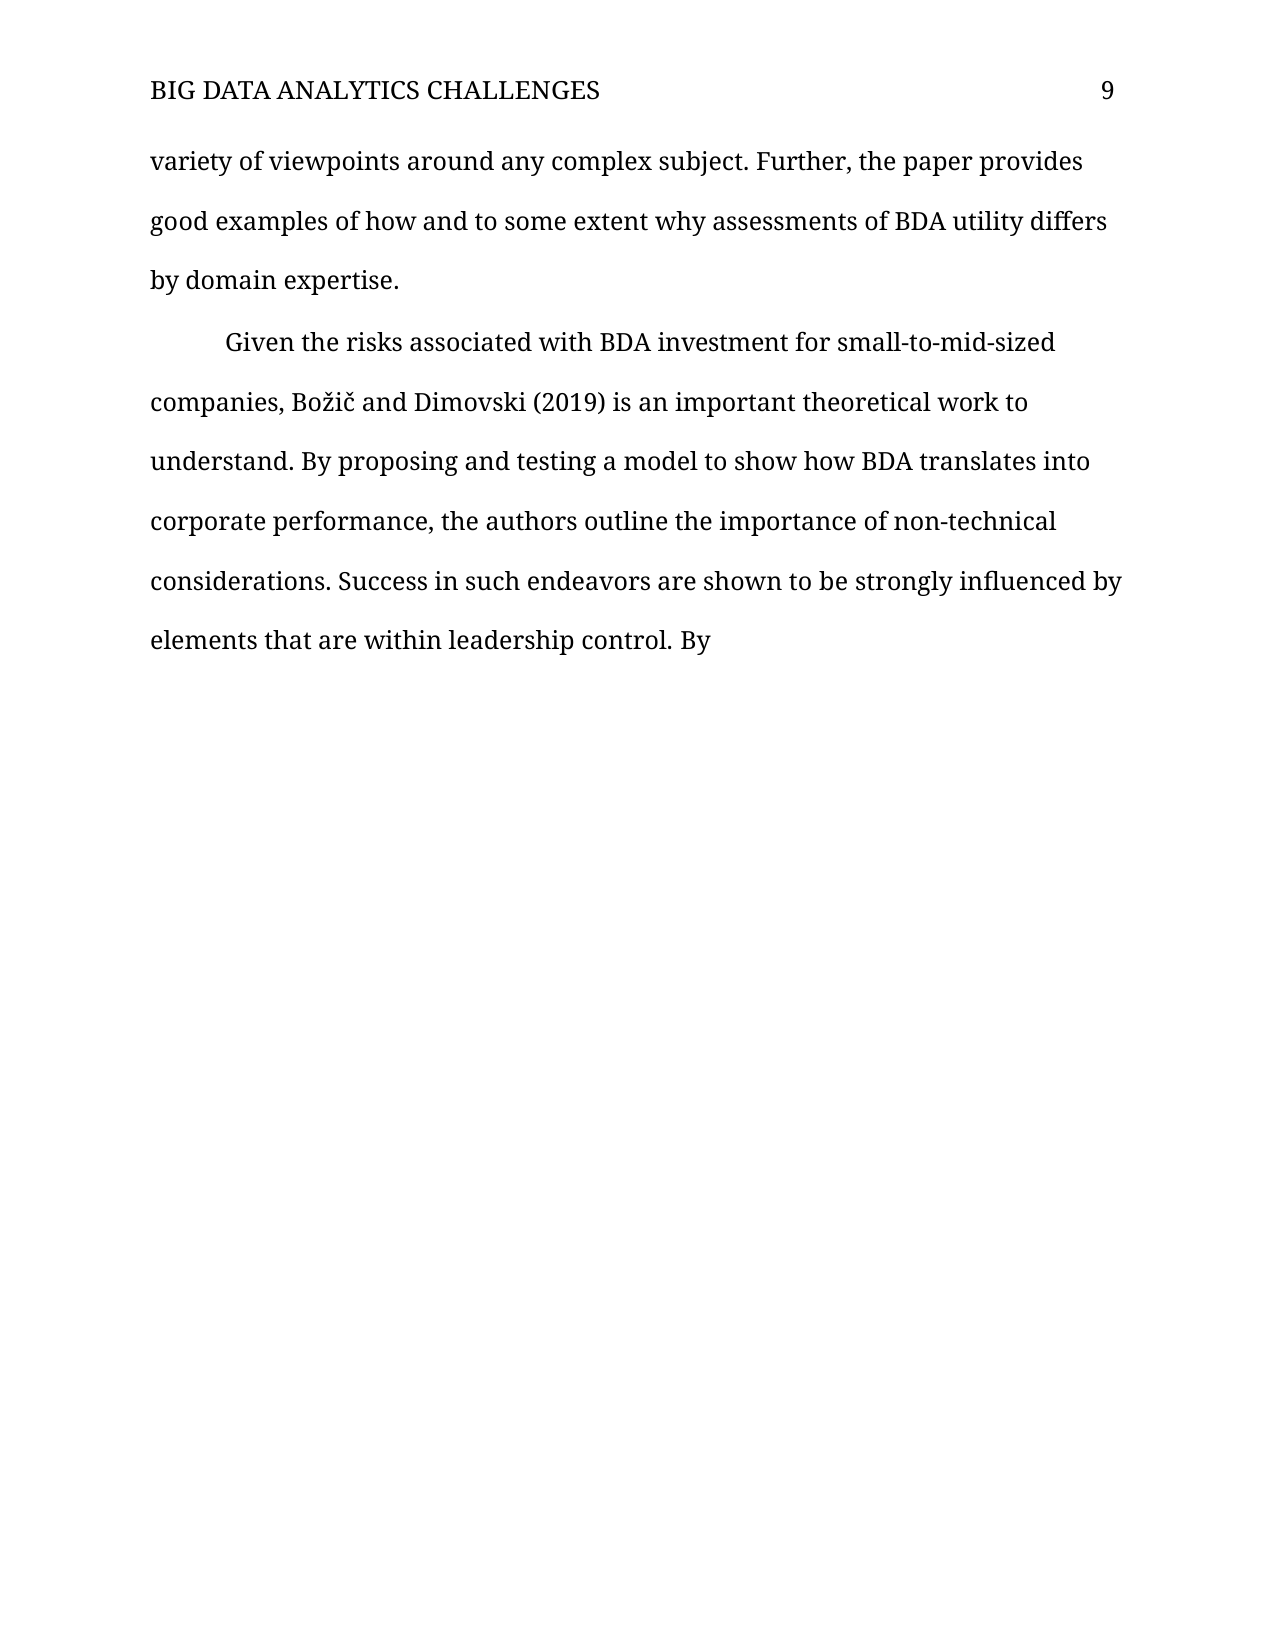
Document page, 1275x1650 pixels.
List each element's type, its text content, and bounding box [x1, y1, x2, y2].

text Given the risks associated with BDA investment for small-to-mid-sized companies, Božič and Dimovski (2019) is an important theoretical work to understand. By proposing and testing a model to show how BDA translates into corporate performance, the authors outline the importance of non-technical considerations. Success in such endeavors are shown to be strongly influenced by elements that are within leadership control. By [150, 325, 1127, 657]
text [150, 144, 1115, 297]
